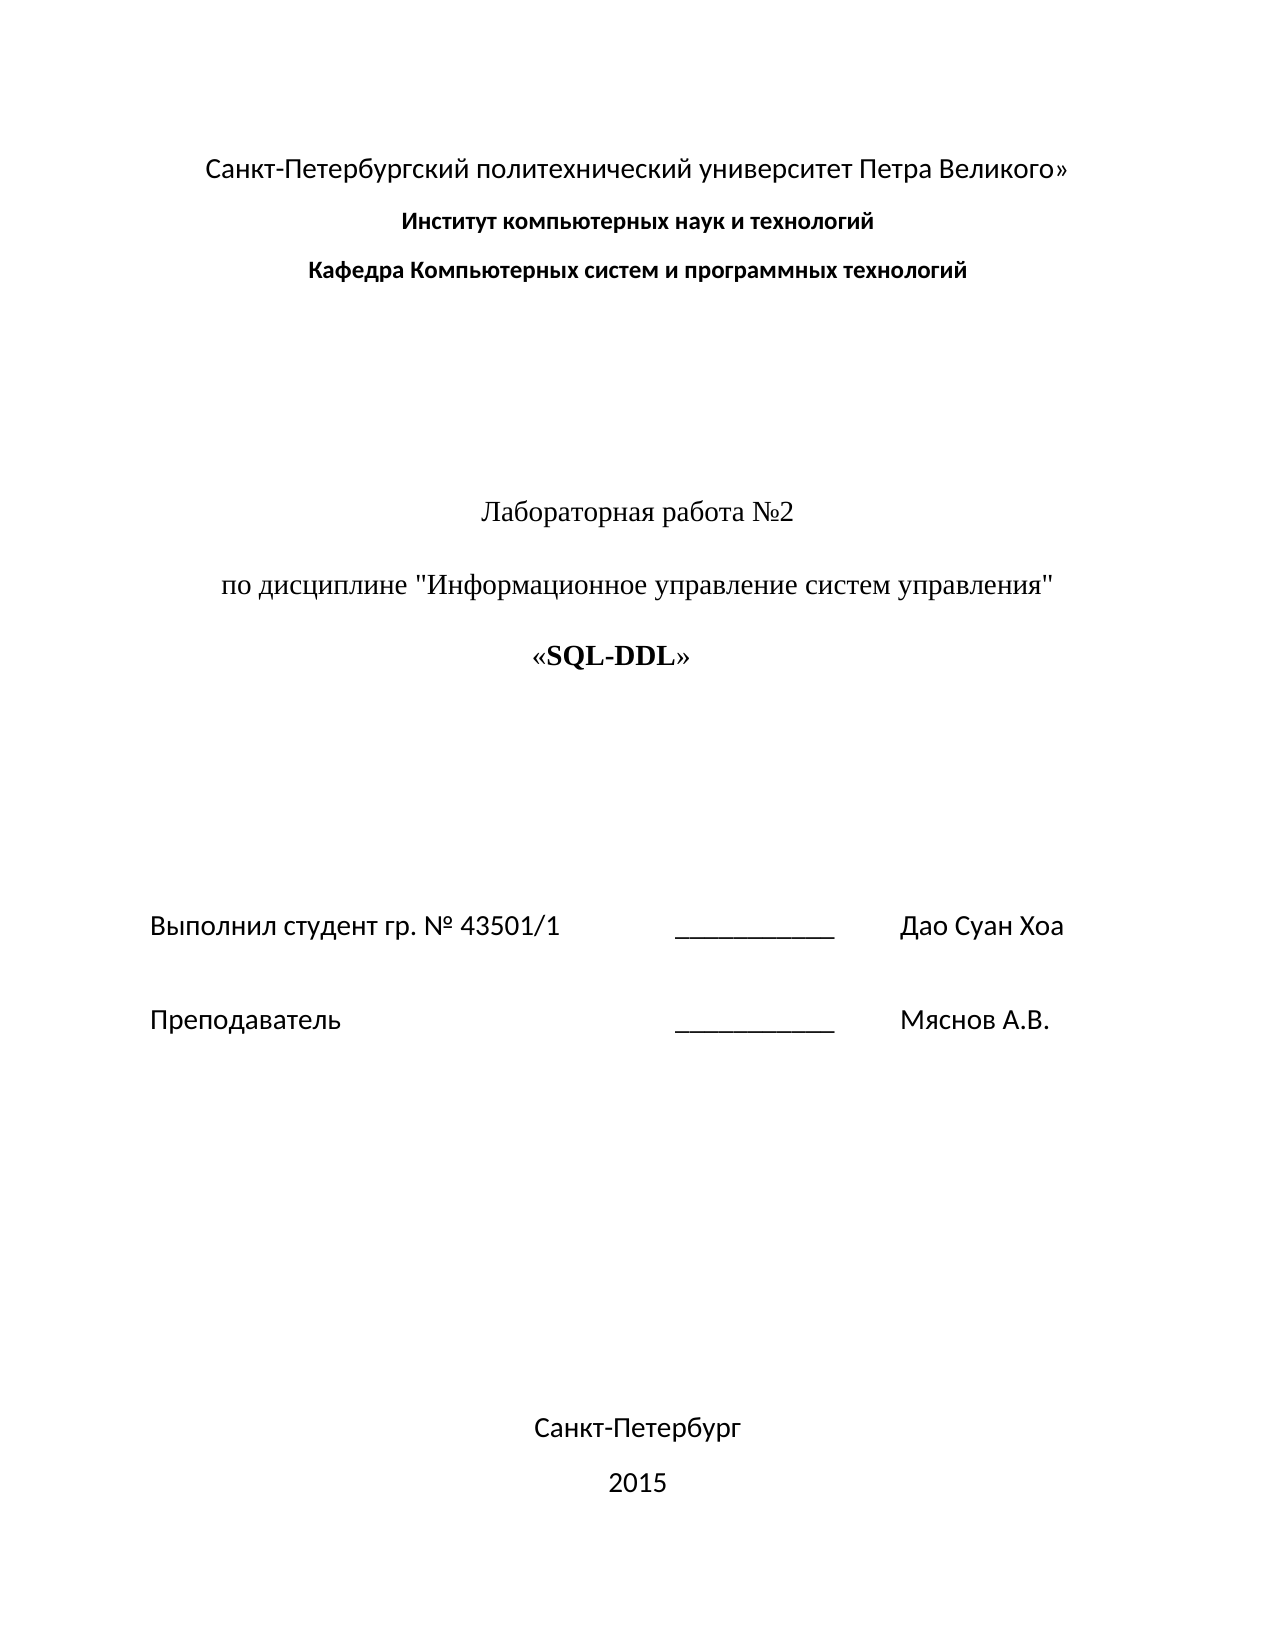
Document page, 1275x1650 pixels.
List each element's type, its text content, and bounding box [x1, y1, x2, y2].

text Санкт-Петербург [150, 1409, 1125, 1444]
text Лабораторная работа №2 [150, 494, 1125, 528]
text по дисциплине "Информационное управление систем управления" [150, 567, 1125, 600]
subtitle «SQL-DDL» [122, 638, 1100, 671]
text Кафедра Компьютерных систем и программных технологий [150, 255, 1126, 285]
text Санкт-Петербургский политехнический университет Петра Великого» [150, 150, 1125, 186]
text Преподаватель ___________ Мяснов А.В. [150, 1001, 1121, 1037]
text 2015 [150, 1464, 1125, 1499]
text Выполнил студент гр. № 43501/1 ___________ Дао Суан Хоа [150, 907, 1121, 943]
text Институт компьютерных наук и технологий [150, 205, 1126, 236]
